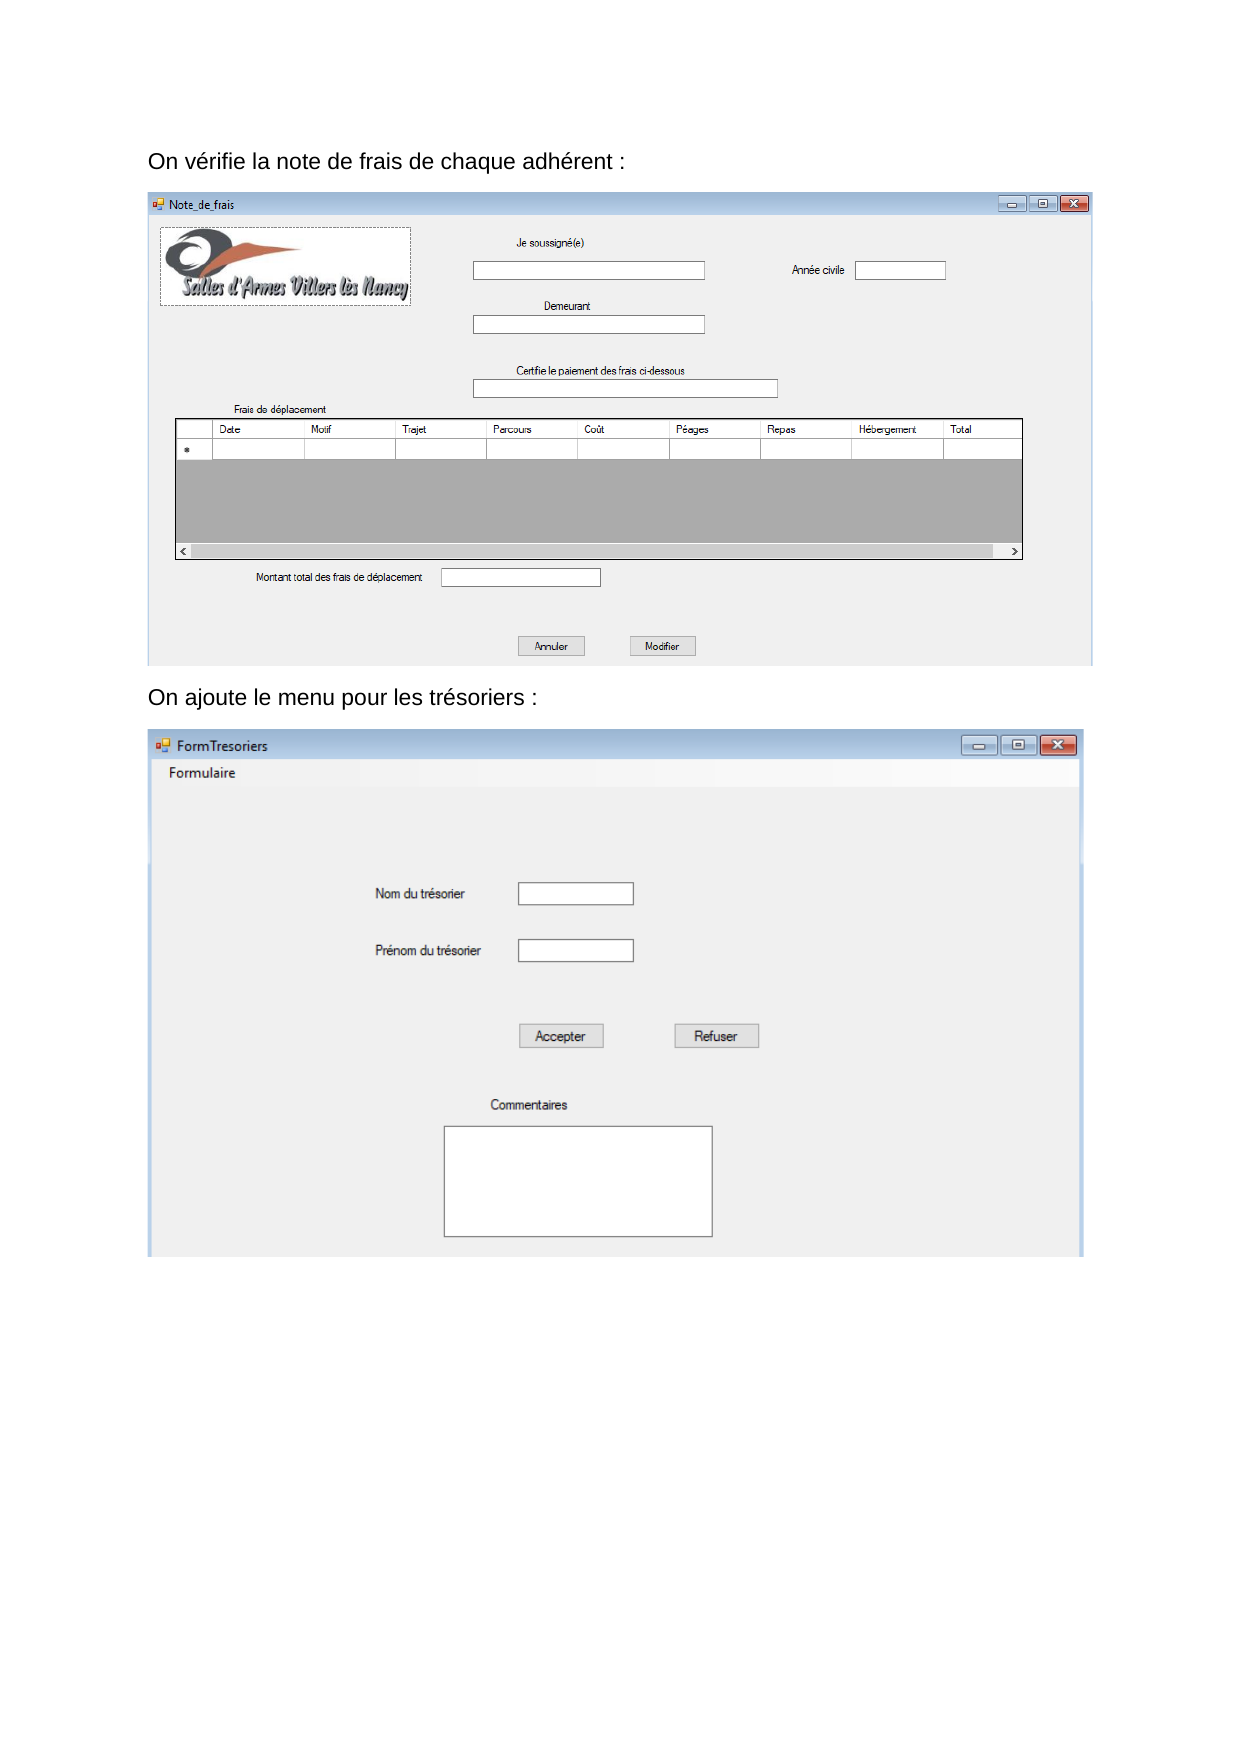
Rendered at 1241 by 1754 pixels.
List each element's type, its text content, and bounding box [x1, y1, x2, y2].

picture [147, 729, 1084, 1257]
text On vérifie la note de frais de chaque adhérent : [148, 148, 1093, 174]
picture [147, 192, 1093, 666]
text On ajoute le menu pour les trésoriers : [148, 684, 1093, 710]
